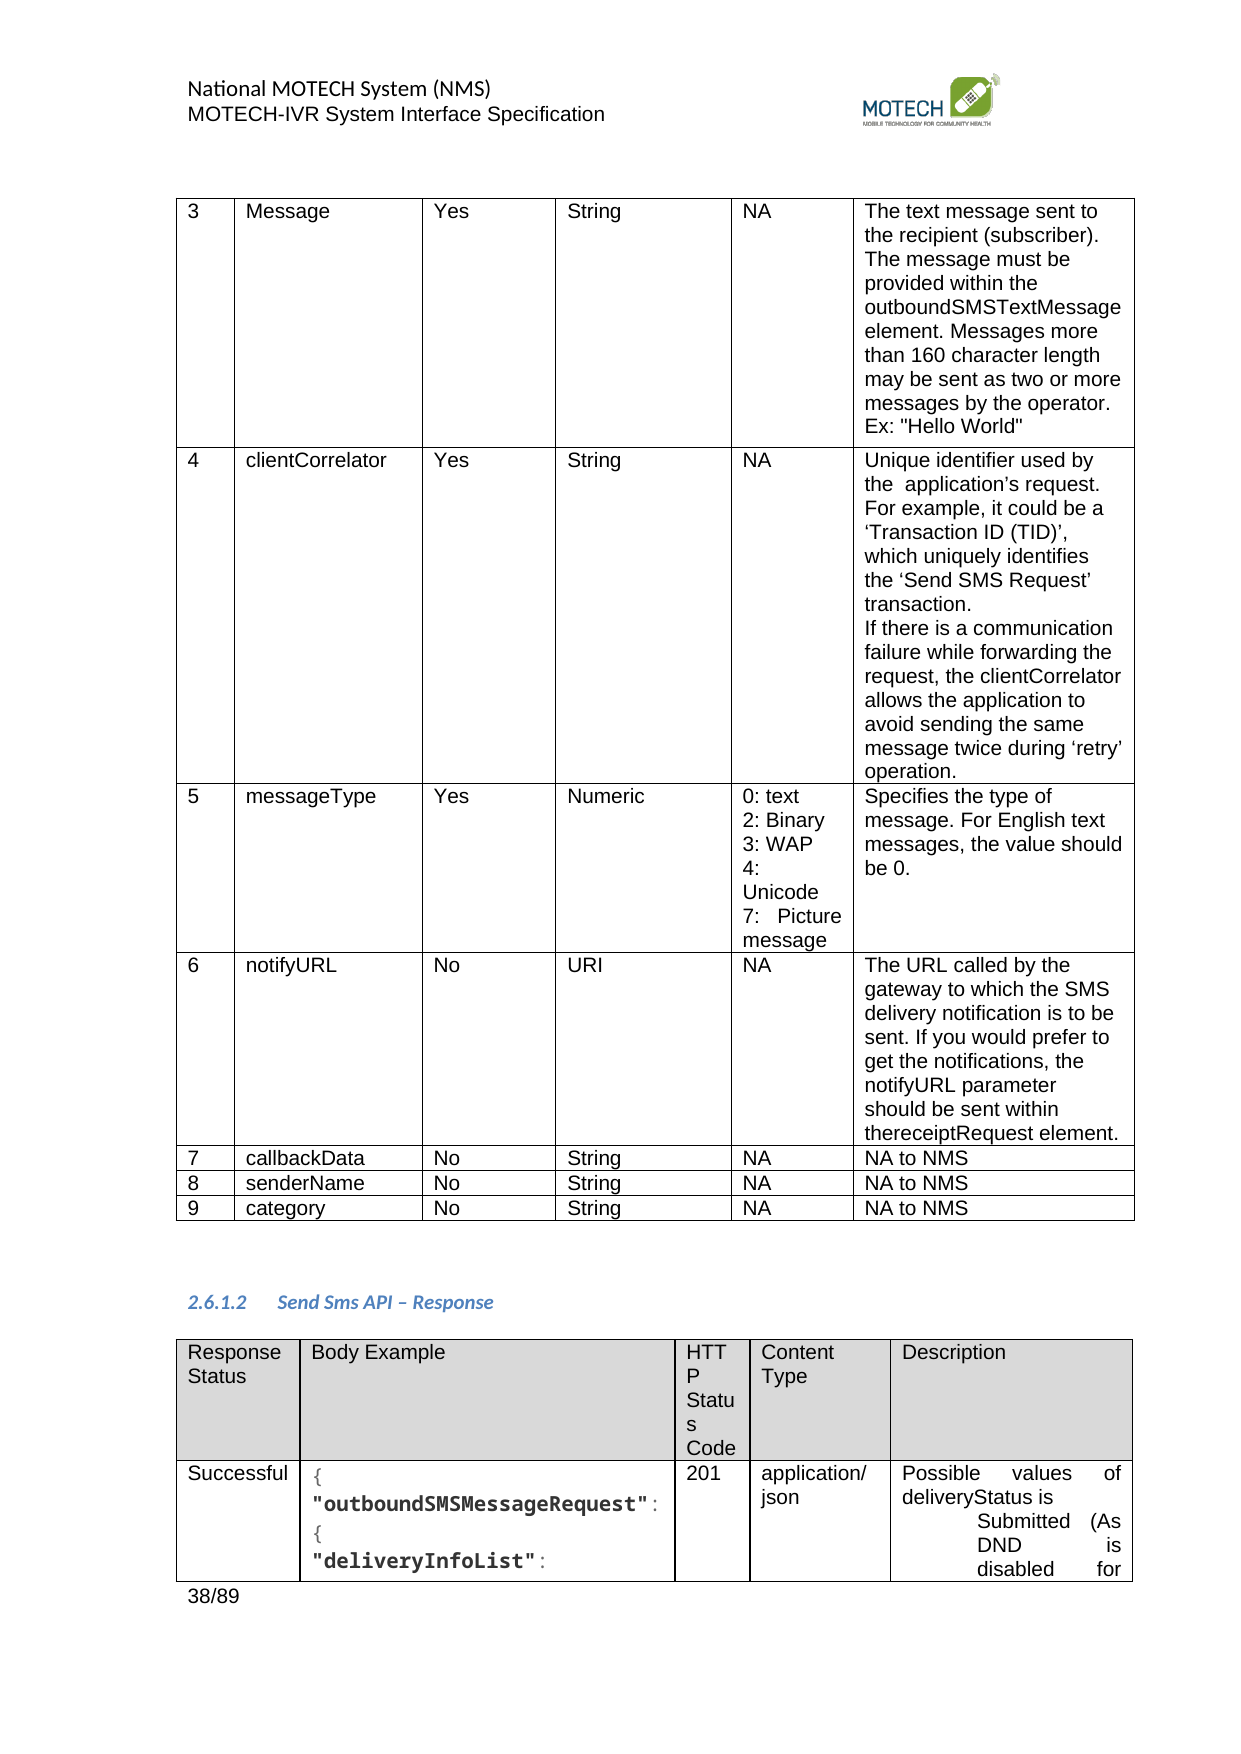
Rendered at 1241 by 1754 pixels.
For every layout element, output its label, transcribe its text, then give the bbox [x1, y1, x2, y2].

table_cell NA to NMS [854, 1146, 1134, 1170]
table_cell The URL called by the gateway to which the SMS delivery notification is to be sent. If you would prefer to get the notifications, the notifyURL parameter should be sent within thereceiptRequest element. [854, 953, 1134, 1145]
table_cell 7 [177, 1146, 234, 1170]
table_cell NA [732, 448, 853, 783]
table_cell NA [732, 199, 853, 447]
table_cell No [423, 1171, 555, 1195]
table_cell messageType [235, 784, 422, 952]
picture [863, 73, 1001, 126]
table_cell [891, 1461, 1132, 1581]
table_cell callbackData [235, 1146, 422, 1170]
table_cell NA to NMS [854, 1171, 1134, 1195]
table_cell NA [732, 953, 853, 1145]
table_header Content Type [751, 1340, 890, 1460]
table_cell 9 [177, 1196, 234, 1220]
table_cell NA [732, 1146, 853, 1170]
table_cell String [556, 1171, 731, 1195]
table_cell Yes [423, 199, 555, 447]
table_cell String [556, 1146, 731, 1170]
table_cell senderName [235, 1171, 422, 1195]
table_cell Successful [177, 1461, 299, 1581]
table_cell NA [732, 1196, 853, 1220]
table_header Description [891, 1340, 1132, 1460]
table_cell clientCorrelator [235, 448, 422, 783]
table_cell No [423, 953, 555, 1145]
table_cell The text message sent to the recipient (subscriber). The message must be provided within the outboundSMSTextMessage element. Messages more than 160 character length may be sent as two or more messages by the operator. Ex: "Hello World" [854, 199, 1134, 447]
table_cell application/json [751, 1461, 890, 1581]
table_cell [301, 1461, 674, 1581]
table_cell Specifies the type of message. For English text messages, the value should be 0. [854, 784, 1134, 952]
table_cell 8 [177, 1171, 234, 1195]
table_cell notifyURL [235, 953, 422, 1145]
table_header HTTP Status Code [676, 1340, 749, 1460]
table_header Body Example [301, 1340, 674, 1460]
table_cell 5 [177, 784, 234, 952]
table_cell category [235, 1196, 422, 1220]
table_cell 0: text 2: Binary 3: WAP 4: Unicode 7: Picture message [732, 784, 853, 952]
table_cell No [423, 1146, 555, 1170]
table_cell URI [556, 953, 731, 1145]
table_cell Message [235, 199, 422, 447]
table_cell String [556, 199, 731, 447]
table_cell 3 [177, 199, 234, 447]
table_cell 201 [676, 1461, 749, 1581]
table_cell Yes [423, 784, 555, 952]
table_cell No [423, 1196, 555, 1220]
table_cell String [556, 1196, 731, 1220]
subtitle Send Sms API – Response [187, 1289, 1053, 1315]
table_cell 4 [177, 448, 234, 783]
table_cell NA [732, 1171, 853, 1195]
table_cell Numeric [556, 784, 731, 952]
table_cell String [556, 448, 731, 783]
table_cell Unique identifier used by the application’s request. For example, it could be a ‘Transaction ID (TID)’, which uniquely identifies the ‘Send SMS Request’ transaction. If there is a communication failure while forwarding the request, the clientCorrelator allows the application to avoid sending the same message twice during ‘retry’ operation. [854, 448, 1134, 783]
table_cell 6 [177, 953, 234, 1145]
table_cell Yes [423, 448, 555, 783]
table_cell NA to NMS [854, 1196, 1134, 1220]
table_header Response Status [177, 1340, 299, 1460]
